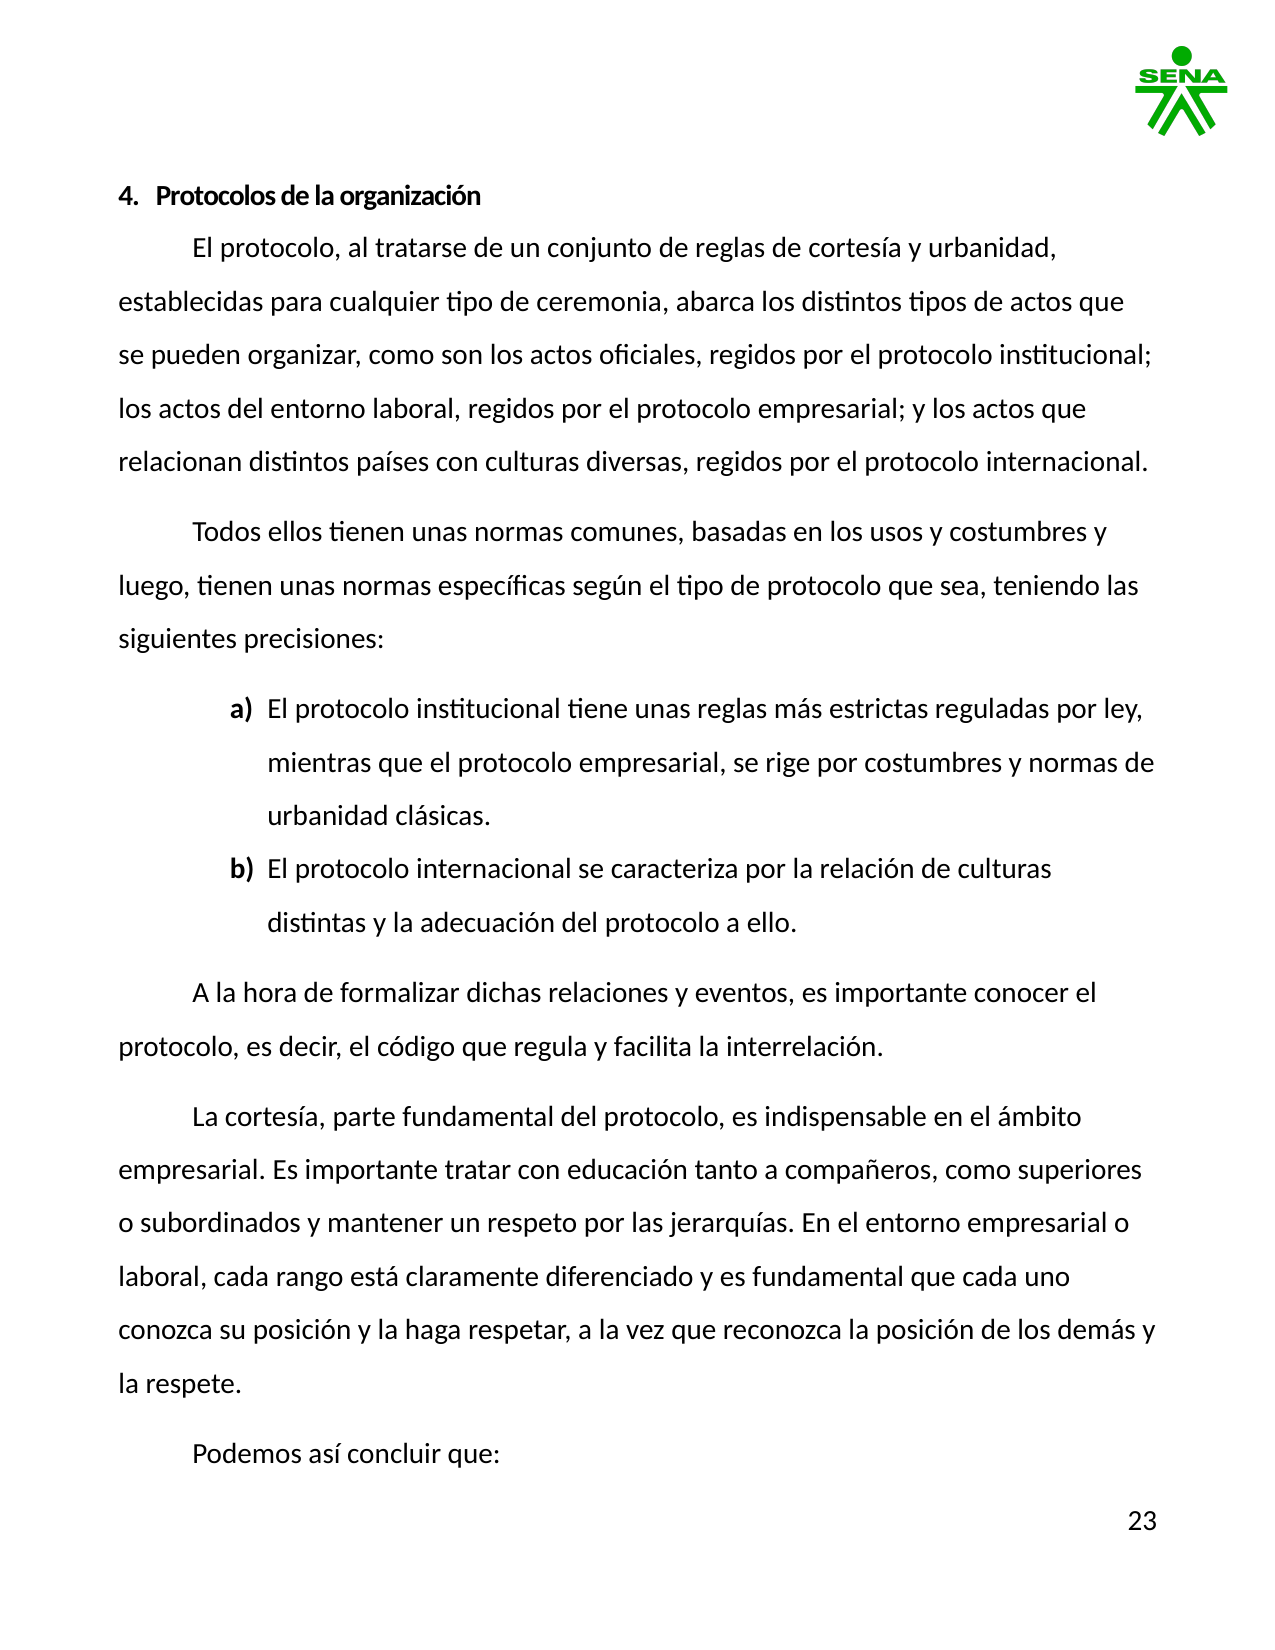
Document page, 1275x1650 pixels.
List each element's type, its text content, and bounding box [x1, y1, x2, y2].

subtitle Protocolos de la organización [118, 177, 1157, 213]
text Podemos así concluir que: [118, 1435, 1157, 1471]
picture [1135, 46, 1228, 136]
list El protocolo institucional tiene unas reglas más estrictas reguladas por ley, mientras que el protocolo empresarial, se rige por costumbres y normas de urbanidad clásicas. [229, 690, 1157, 833]
text El protocolo, al tratarse de un conjunto de reglas de cortesía y urbanidad, establecidas para cualquier tipo de ceremonia, abarca los distintos tipos de actos que se pueden organizar, como son los actos oficiales, regidos por el protocolo institucional; los actos del entorno laboral, regidos por el protocolo empresarial; y los actos que relacionan distintos países con culturas diversas, regidos por el protocolo internacional. [118, 229, 1157, 479]
list El protocolo internacional se caracteriza por la relación de culturas distintas y la adecuación del protocolo a ello. [229, 851, 1157, 940]
text La cortesía, parte fundamental del protocolo, es indispensable en el ámbito empresarial. Es importante tratar con educación tanto a compañeros, como superiores o subordinados y mantener un respeto por las jerarquías. En el entorno empresarial o laboral, cada rango está claramente diferenciado y es fundamental que cada uno conozca su posición y la haga respetar, a la vez que reconozca la posición de los demás y la respete. [118, 1098, 1157, 1401]
text A la hora de formalizar dichas relaciones y eventos, es importante conocer el protocolo, es decir, el código que regula y facilita la interrelación. [118, 974, 1157, 1063]
text Todos ellos tienen unas normas comunes, basadas en los usos y costumbres y luego, tienen unas normas específicas según el tipo de protocolo que sea, teniendo las siguientes precisiones: [118, 513, 1157, 656]
